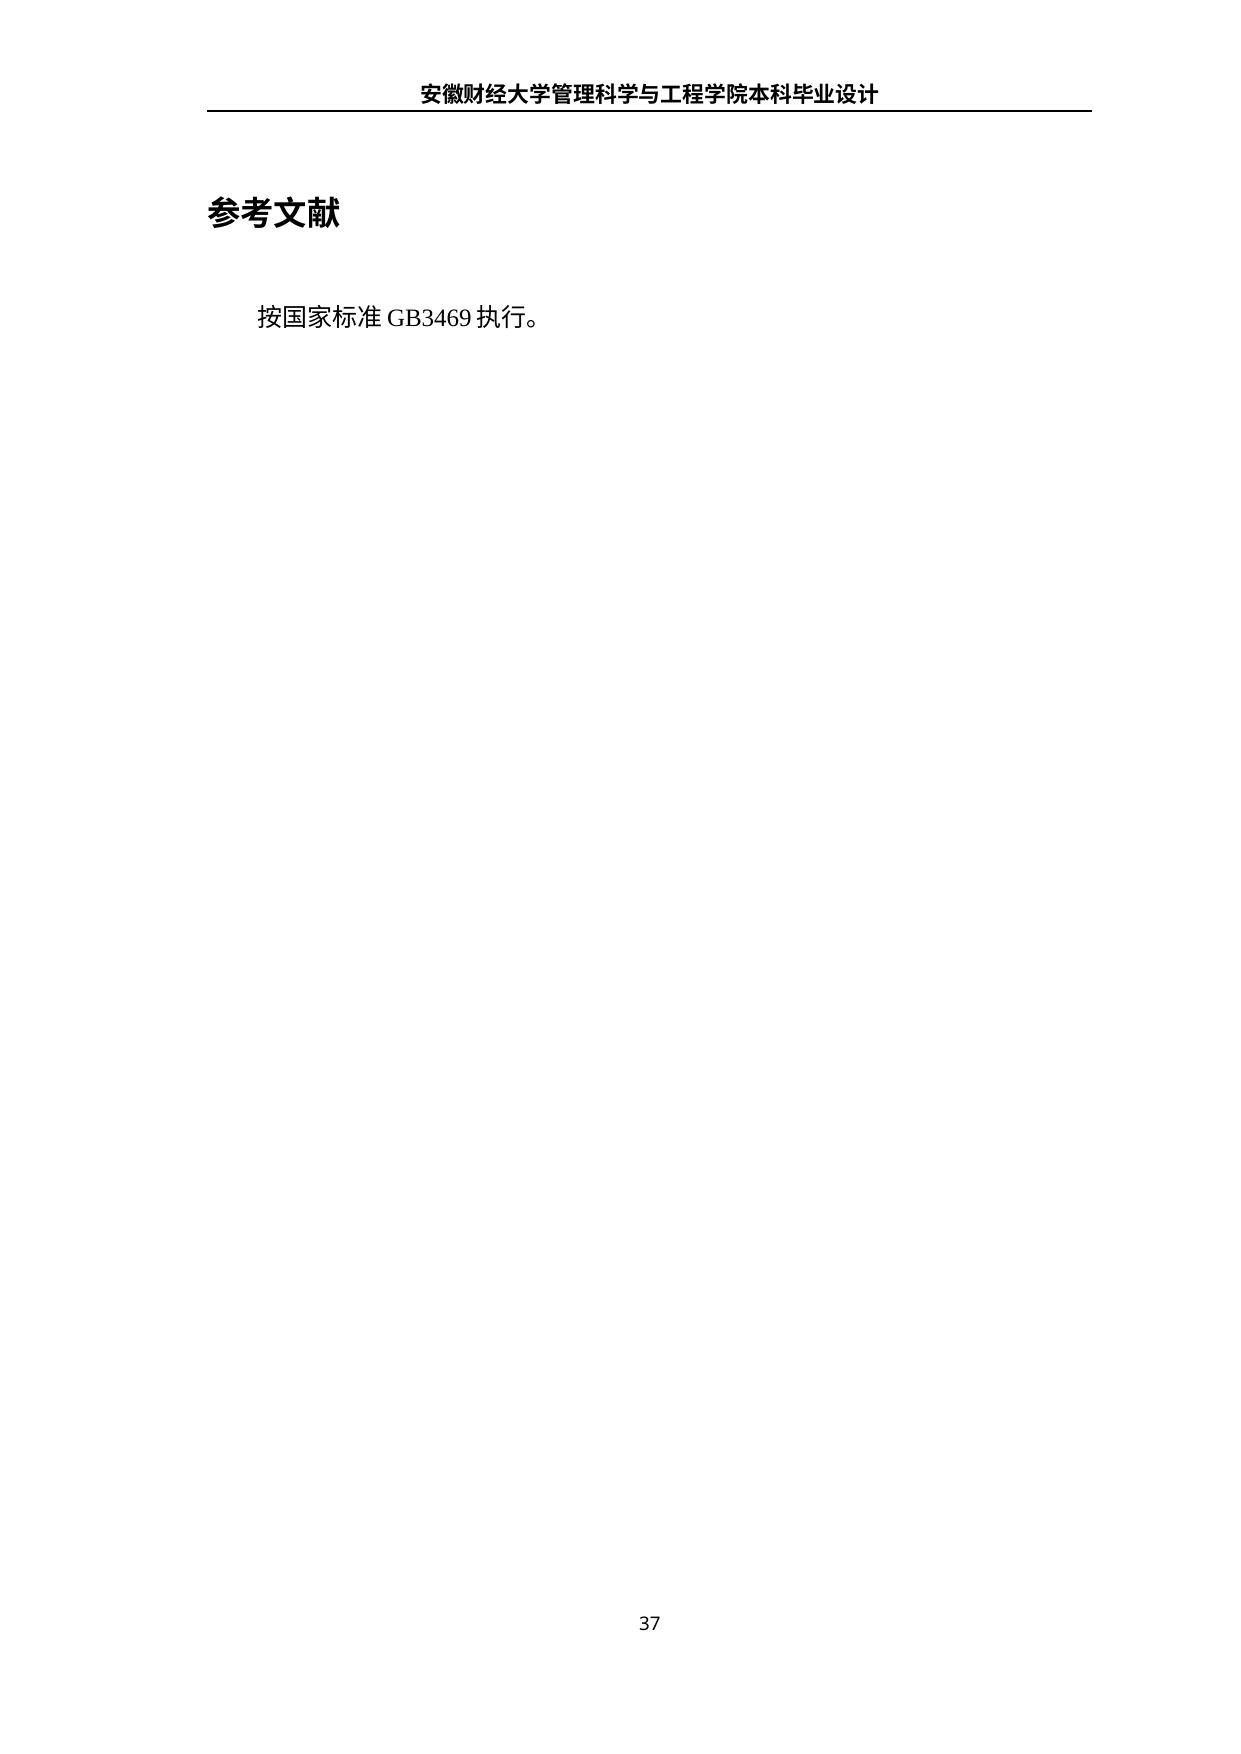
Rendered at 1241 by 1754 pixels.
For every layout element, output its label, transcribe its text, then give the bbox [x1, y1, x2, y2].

subtitle 参考文献 [207, 178, 1092, 243]
text 按国家标准GB3469执行。 [207, 283, 1092, 348]
